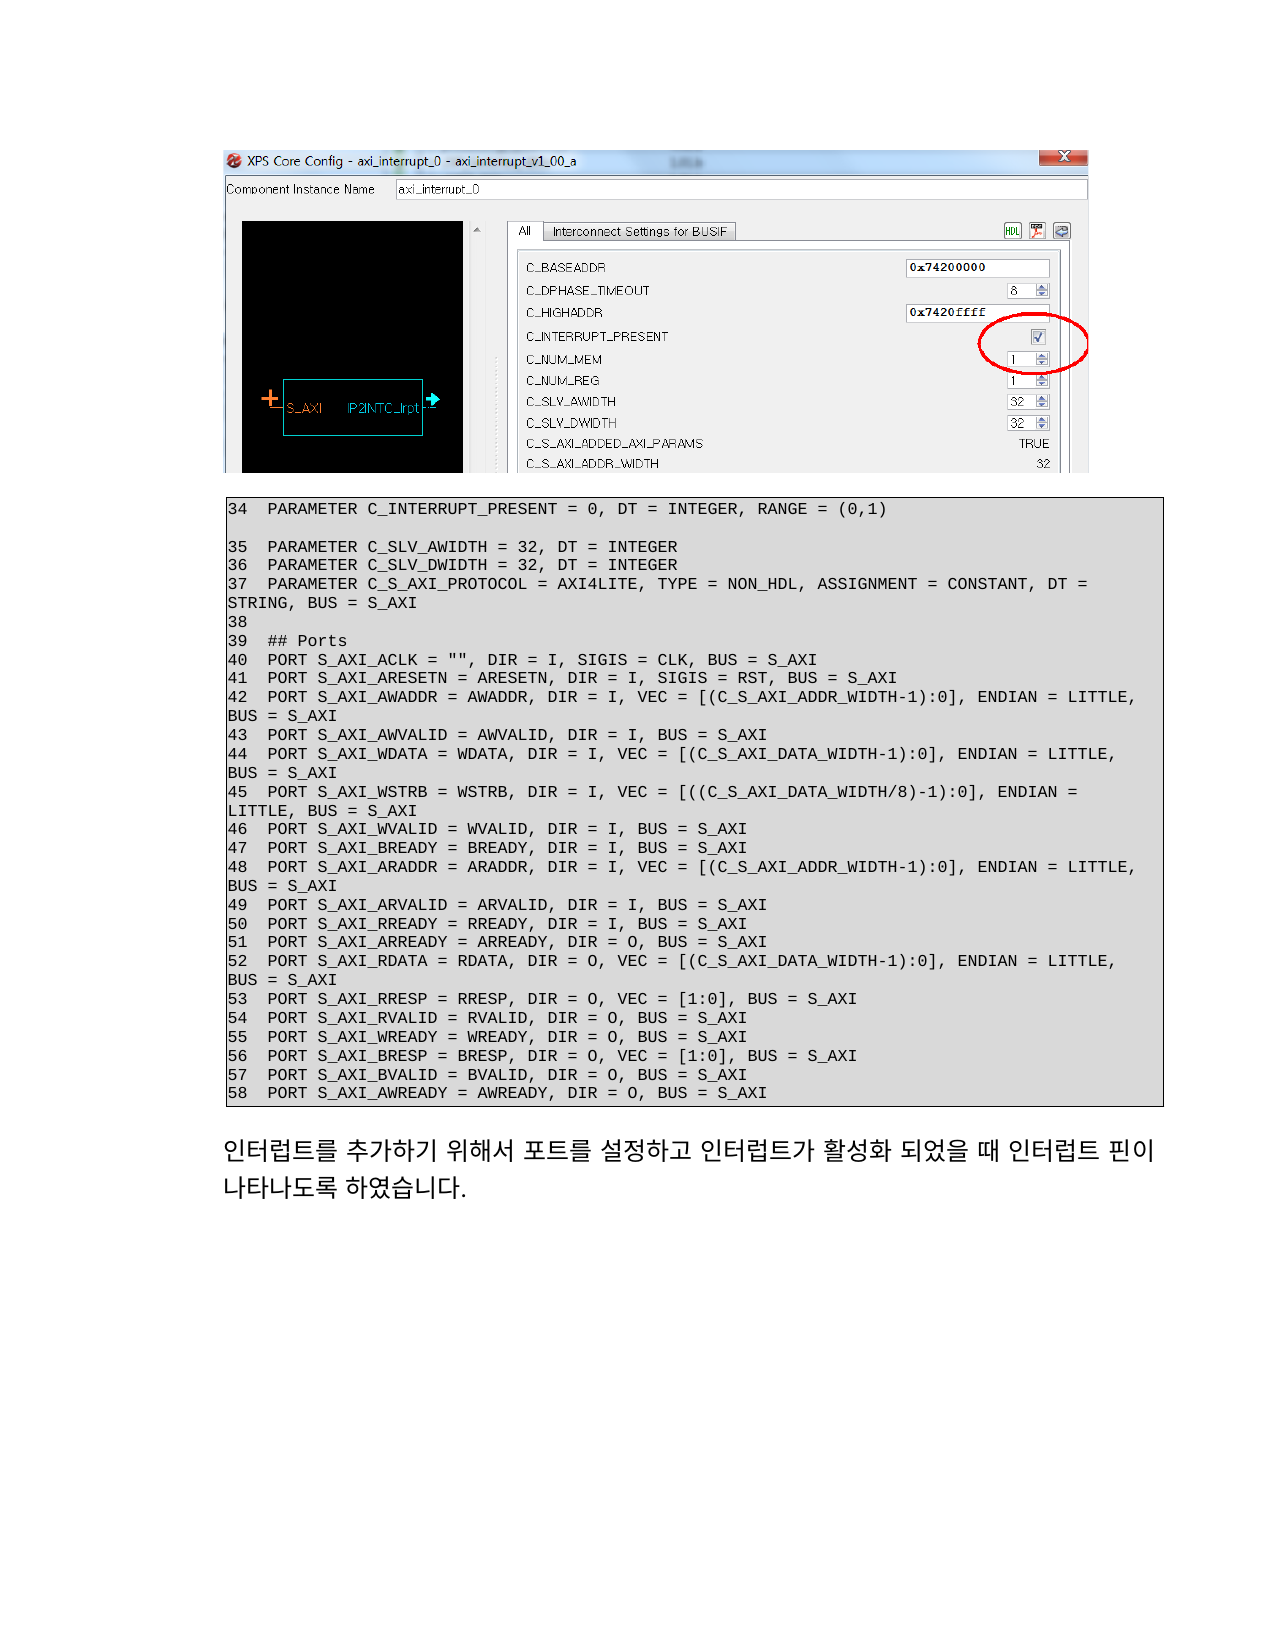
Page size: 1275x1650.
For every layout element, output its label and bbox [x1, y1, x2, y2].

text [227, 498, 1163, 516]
picture [223, 150, 1089, 473]
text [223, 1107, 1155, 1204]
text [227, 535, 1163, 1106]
